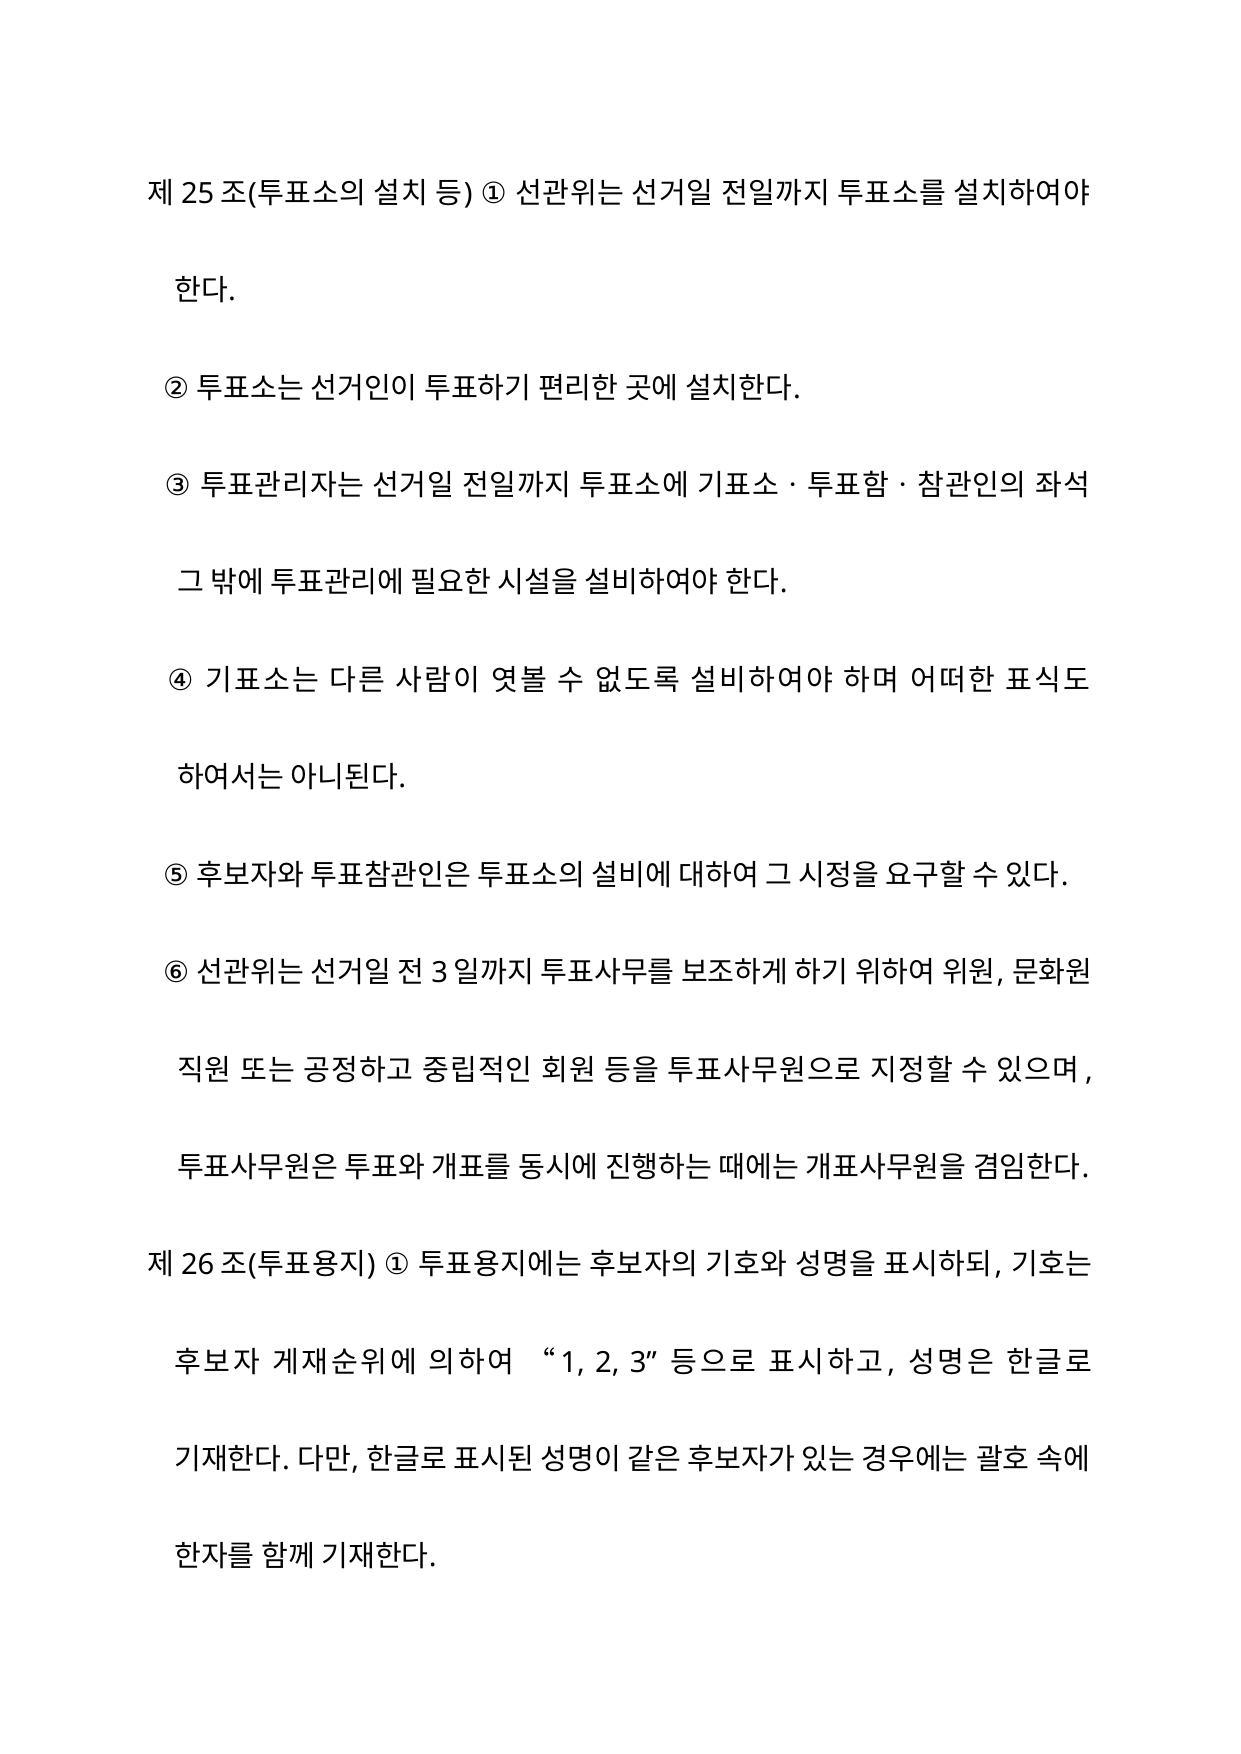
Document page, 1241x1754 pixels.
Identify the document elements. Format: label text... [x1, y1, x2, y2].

text ⑥ 선관위는 선거일 전 3일까지 투표사무를 보조하게 하기 위하여 위원, 문화원 직원 또는 공정하고 중립적인 회원 등을 투표사무원으로 지정할 수 있으며, 투표사무원은 투표와 개표를 동시에 진행하는 때에는 개표사무원을 겸임한다. [148, 949, 1093, 1186]
text ④ 기표소는 다른 사람이 엿볼 수 없도록 설비하여야 하며 어떠한 표식도 하여서는 아니된다. [148, 657, 1093, 796]
text 제26조(투표용지) ① 투표용지에는 후보자의 기호와 성명을 표시하되, 기호는 후보자 게재순위에 의하여 “1, 2, 3” 등으로 표시하고, 성명은 한글로 기재한다. 다만, 한글로 표시된 성명이 같은 후보자가 있는 경우에는 괄호 속에 한자를 함께 기재한다. [148, 1241, 1093, 1575]
text ⑤ 후보자와 투표참관인은 투표소의 설비에 대하여 그 시정을 요구할 수 있다. [148, 851, 1093, 894]
text 제25조(투표소의 설치 등) ① 선관위는 선거일 전일까지 투표소를 설치하여야 한다. [148, 169, 1093, 309]
text ③ 투표관리자는 선거일 전일까지 투표소에 기표소ㆍ투표함ㆍ참관인의 좌석 그 밖에 투표관리에 필요한 시설을 설비하여야 한다. [148, 462, 1093, 601]
text ② 투표소는 선거인이 투표하기 편리한 곳에 설치한다. [148, 364, 1093, 407]
